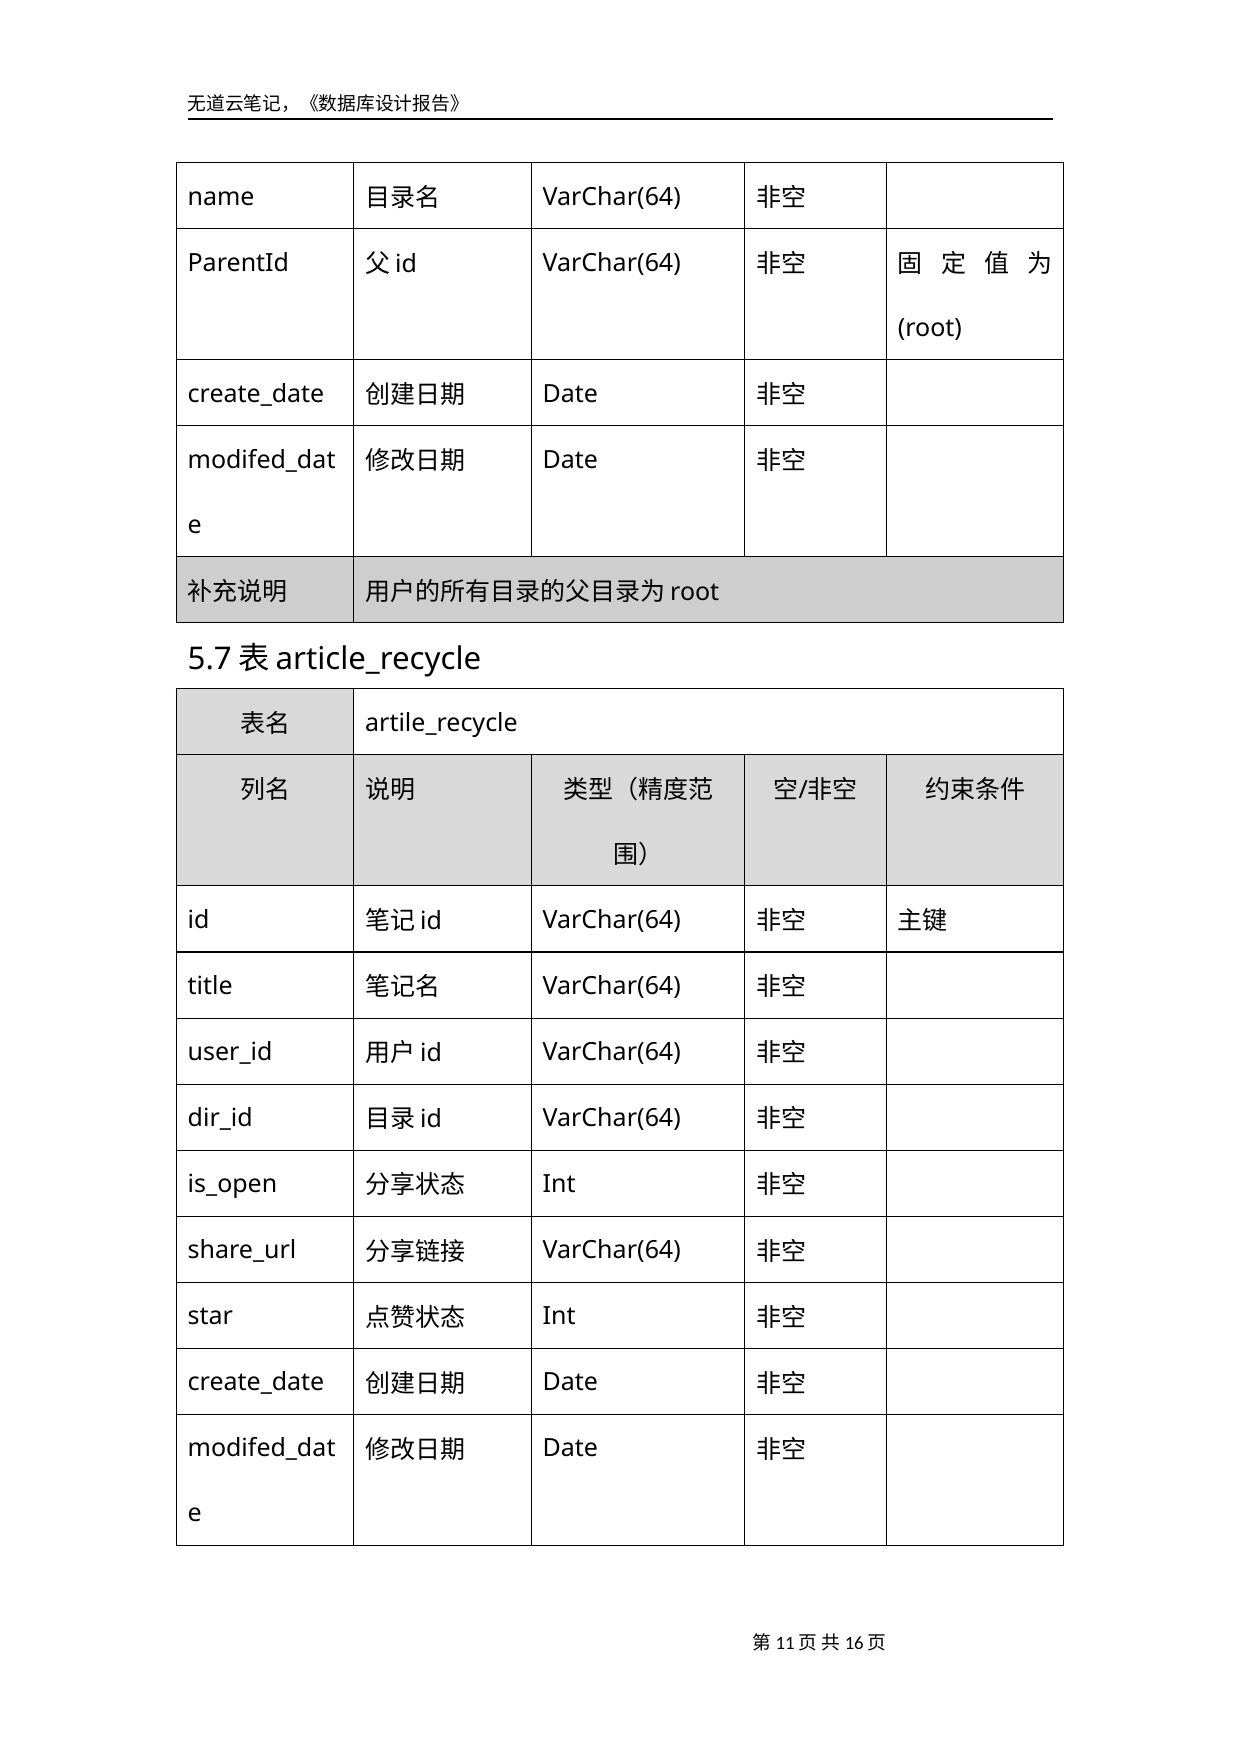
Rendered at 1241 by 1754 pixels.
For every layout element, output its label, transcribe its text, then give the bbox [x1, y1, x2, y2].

table_cell 非空 [745, 953, 886, 1017]
table_cell 非空 [745, 1283, 886, 1348]
table_cell 用户id [354, 1019, 531, 1083]
table_cell is_open [177, 1151, 353, 1216]
table_cell 目录名 [354, 163, 531, 228]
table_cell user_id [177, 1019, 353, 1083]
table_cell 父id [354, 229, 531, 359]
table_cell star [177, 1283, 353, 1348]
table_cell VarChar(64) [532, 953, 744, 1017]
table_cell 非空 [745, 426, 886, 556]
table_cell 非空 [745, 1085, 886, 1149]
table_cell [887, 1151, 1063, 1216]
table_cell 固定值为(root) [887, 229, 1063, 359]
table_cell [887, 1085, 1063, 1149]
table_cell modifed_date [177, 1415, 353, 1545]
table_cell 分享链接 [354, 1217, 531, 1282]
table_cell Date [532, 1349, 744, 1414]
table_cell [887, 953, 1063, 1017]
table_cell 创建日期 [354, 1349, 531, 1414]
table_cell [887, 1019, 1063, 1083]
table_cell 非空 [745, 1349, 886, 1414]
table_cell 非空 [745, 1019, 886, 1083]
table_cell 非空 [745, 360, 886, 425]
table_cell VarChar(64) [532, 1085, 744, 1149]
table_cell 空/非空 [745, 755, 886, 885]
table_cell 用户的所有目录的父目录为root [354, 557, 1063, 622]
table_cell 类型（精度范围） [532, 755, 744, 885]
table_cell share_url [177, 1217, 353, 1282]
table_cell 主键 [887, 886, 1063, 951]
table_cell 分享状态 [354, 1151, 531, 1216]
table_cell [887, 1415, 1063, 1545]
table_cell 列名 [177, 755, 353, 885]
table_cell [887, 1349, 1063, 1414]
table_cell modifed_date [177, 426, 353, 556]
table_cell Date [532, 1415, 744, 1545]
table_cell ParentId [177, 229, 353, 359]
table_cell [887, 163, 1063, 228]
table_cell 创建日期 [354, 360, 531, 425]
table_cell 非空 [745, 1217, 886, 1282]
table_cell VarChar(64) [532, 1217, 744, 1282]
table_cell id [177, 886, 353, 951]
table_cell 说明 [354, 755, 531, 885]
table_cell name [177, 163, 353, 228]
table_cell create_date [177, 360, 353, 425]
table_cell Int [532, 1151, 744, 1216]
table_cell Date [532, 360, 744, 425]
table_header 表名 [177, 689, 353, 754]
table_cell 非空 [745, 1415, 886, 1545]
text 5.7表article_recycle [187, 623, 1053, 688]
table_cell 非空 [745, 229, 886, 359]
table_cell VarChar(64) [532, 1019, 744, 1083]
table_cell 修改日期 [354, 1415, 531, 1545]
table_cell title [177, 953, 353, 1017]
table_cell [887, 1217, 1063, 1282]
table_cell 非空 [745, 1151, 886, 1216]
table_cell [887, 360, 1063, 425]
table_cell 修改日期 [354, 426, 531, 556]
table_cell VarChar(64) [532, 886, 744, 951]
table_cell Date [532, 426, 744, 556]
table_cell 约束条件 [887, 755, 1063, 885]
table_cell VarChar(64) [532, 229, 744, 359]
table_cell 笔记id [354, 886, 531, 951]
table_cell 补充说明 [177, 557, 353, 622]
table_cell 非空 [745, 886, 886, 951]
table_cell 笔记名 [354, 953, 531, 1017]
table_header artile_recycle [354, 689, 1063, 754]
table_cell 目录id [354, 1085, 531, 1149]
table_cell VarChar(64) [532, 163, 744, 228]
table_cell Int [532, 1283, 744, 1348]
table_cell 点赞状态 [354, 1283, 531, 1348]
table_cell dir_id [177, 1085, 353, 1149]
table_cell create_date [177, 1349, 353, 1414]
table_cell [887, 1283, 1063, 1348]
table_cell [887, 426, 1063, 556]
table_cell 非空 [745, 163, 886, 228]
